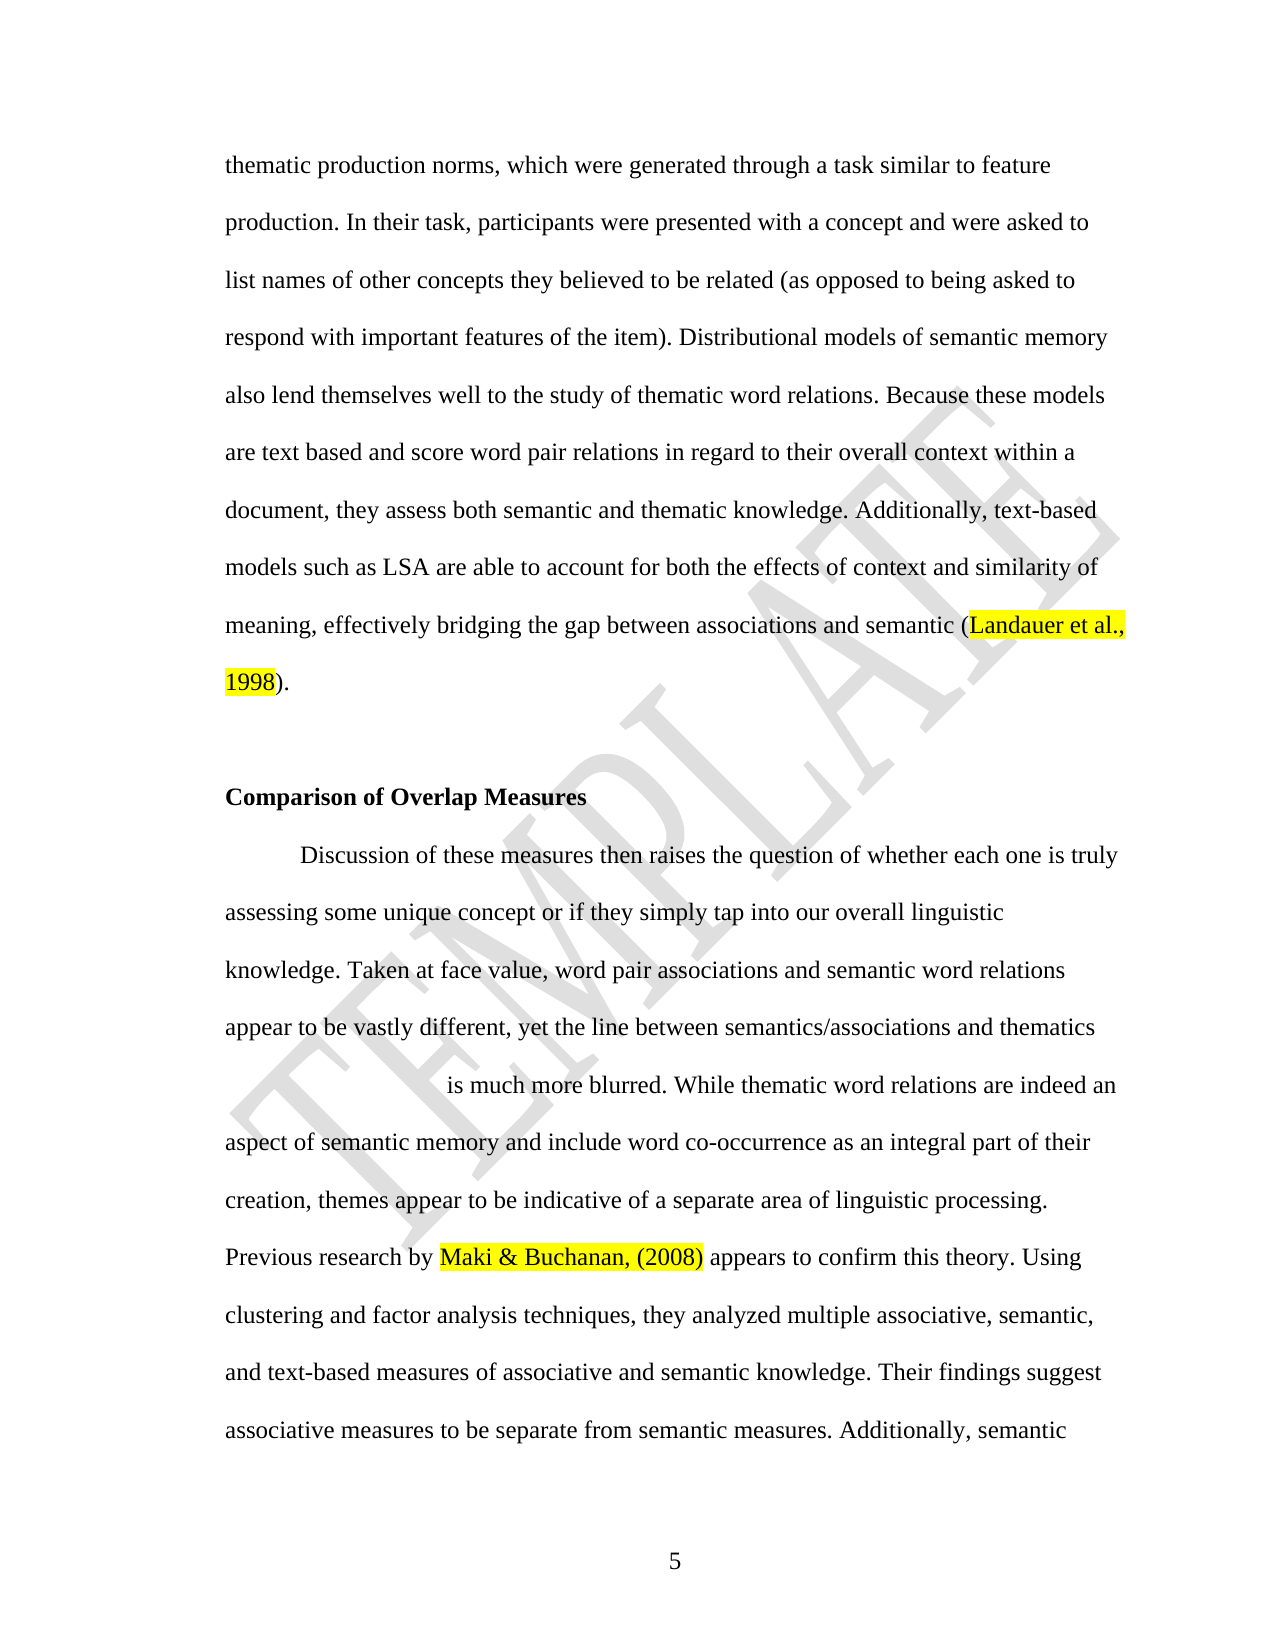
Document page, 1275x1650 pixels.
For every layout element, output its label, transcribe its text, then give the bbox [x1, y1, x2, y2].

text Comparison of Overlap Measures [225, 782, 1125, 811]
